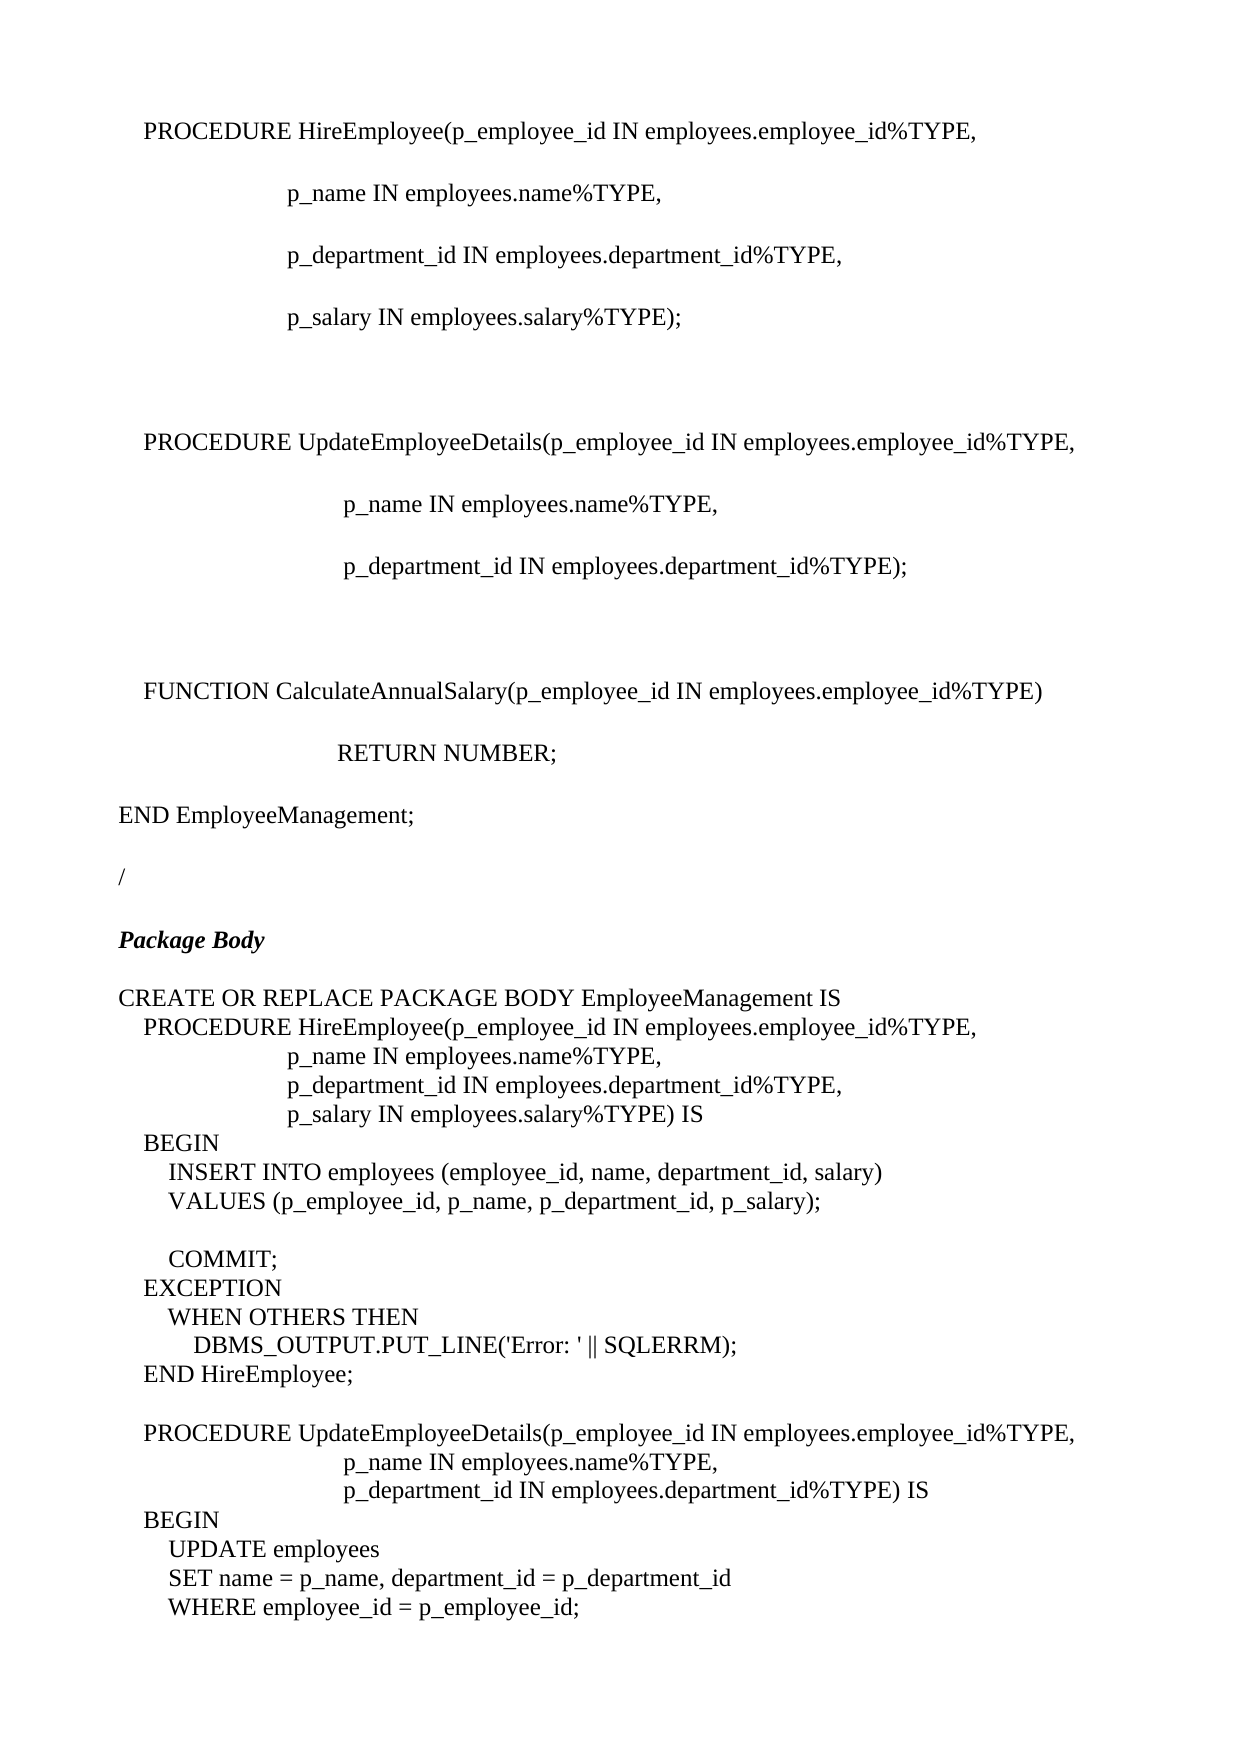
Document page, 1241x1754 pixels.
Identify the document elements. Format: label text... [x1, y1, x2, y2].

text UPDATE employees [168, 1534, 1128, 1563]
text END EmployeeManagement; [118, 800, 1128, 829]
text p_department_id IN employees.department_id%TYPE) IS [343, 1476, 1128, 1504]
text PROCEDURE HireEmployee(p_employee_id IN employees.employee_id%TYPE, p_name IN employees.name%TYPE, [143, 116, 978, 207]
text END HireEmployee; [143, 1359, 1128, 1388]
text INSERT INTO employees (employee_id, name, department_id, salary) VALUES (p_employee_id, p_name, p_department_id, p_salary); [168, 1157, 943, 1214]
text BEGIN [143, 1128, 1128, 1157]
subtitle Package Body [118, 925, 1128, 954]
text FUNCTION CalculateAnnualSalary(p_employee_id IN employees.employee_id%TYPE) RETURN NUMBER; [143, 676, 1044, 767]
text PROCEDURE UpdateEmployeeDetails(p_employee_id IN employees.employee_id%TYPE, p_name IN employees.name%TYPE, [143, 427, 1077, 517]
text COMMIT; EXCEPTION [143, 1244, 284, 1301]
text BEGIN [143, 1505, 1128, 1533]
text / [118, 862, 1128, 891]
text p_department_id IN employees.department_id%TYPE); [342, 551, 909, 580]
text SET name = p_name, department_id = p_department_id WHERE employee_id = p_employee_id; [168, 1563, 733, 1621]
text p_name IN employees.name%TYPE, [287, 1041, 1128, 1070]
text CREATE OR REPLACE PACKAGE BODY EmployeeManagement IS PROCEDURE HireEmployee(p_employee_id IN employees.employee_id%TYPE, [118, 983, 978, 1041]
text p_department_id IN employees.department_id%TYPE, p_salary IN employees.salary%TYPE) IS [287, 1070, 844, 1128]
text PROCEDURE UpdateEmployeeDetails(p_employee_id IN employees.employee_id%TYPE, p_name IN employees.name%TYPE, [143, 1418, 1077, 1475]
text p_department_id IN employees.department_id%TYPE, p_salary IN employees.salary%TYPE); [287, 240, 844, 331]
text WHEN OTHERS THEN DBMS_OUTPUT.PUT_LINE('Error: ' || SQLERRM); [167, 1302, 759, 1359]
